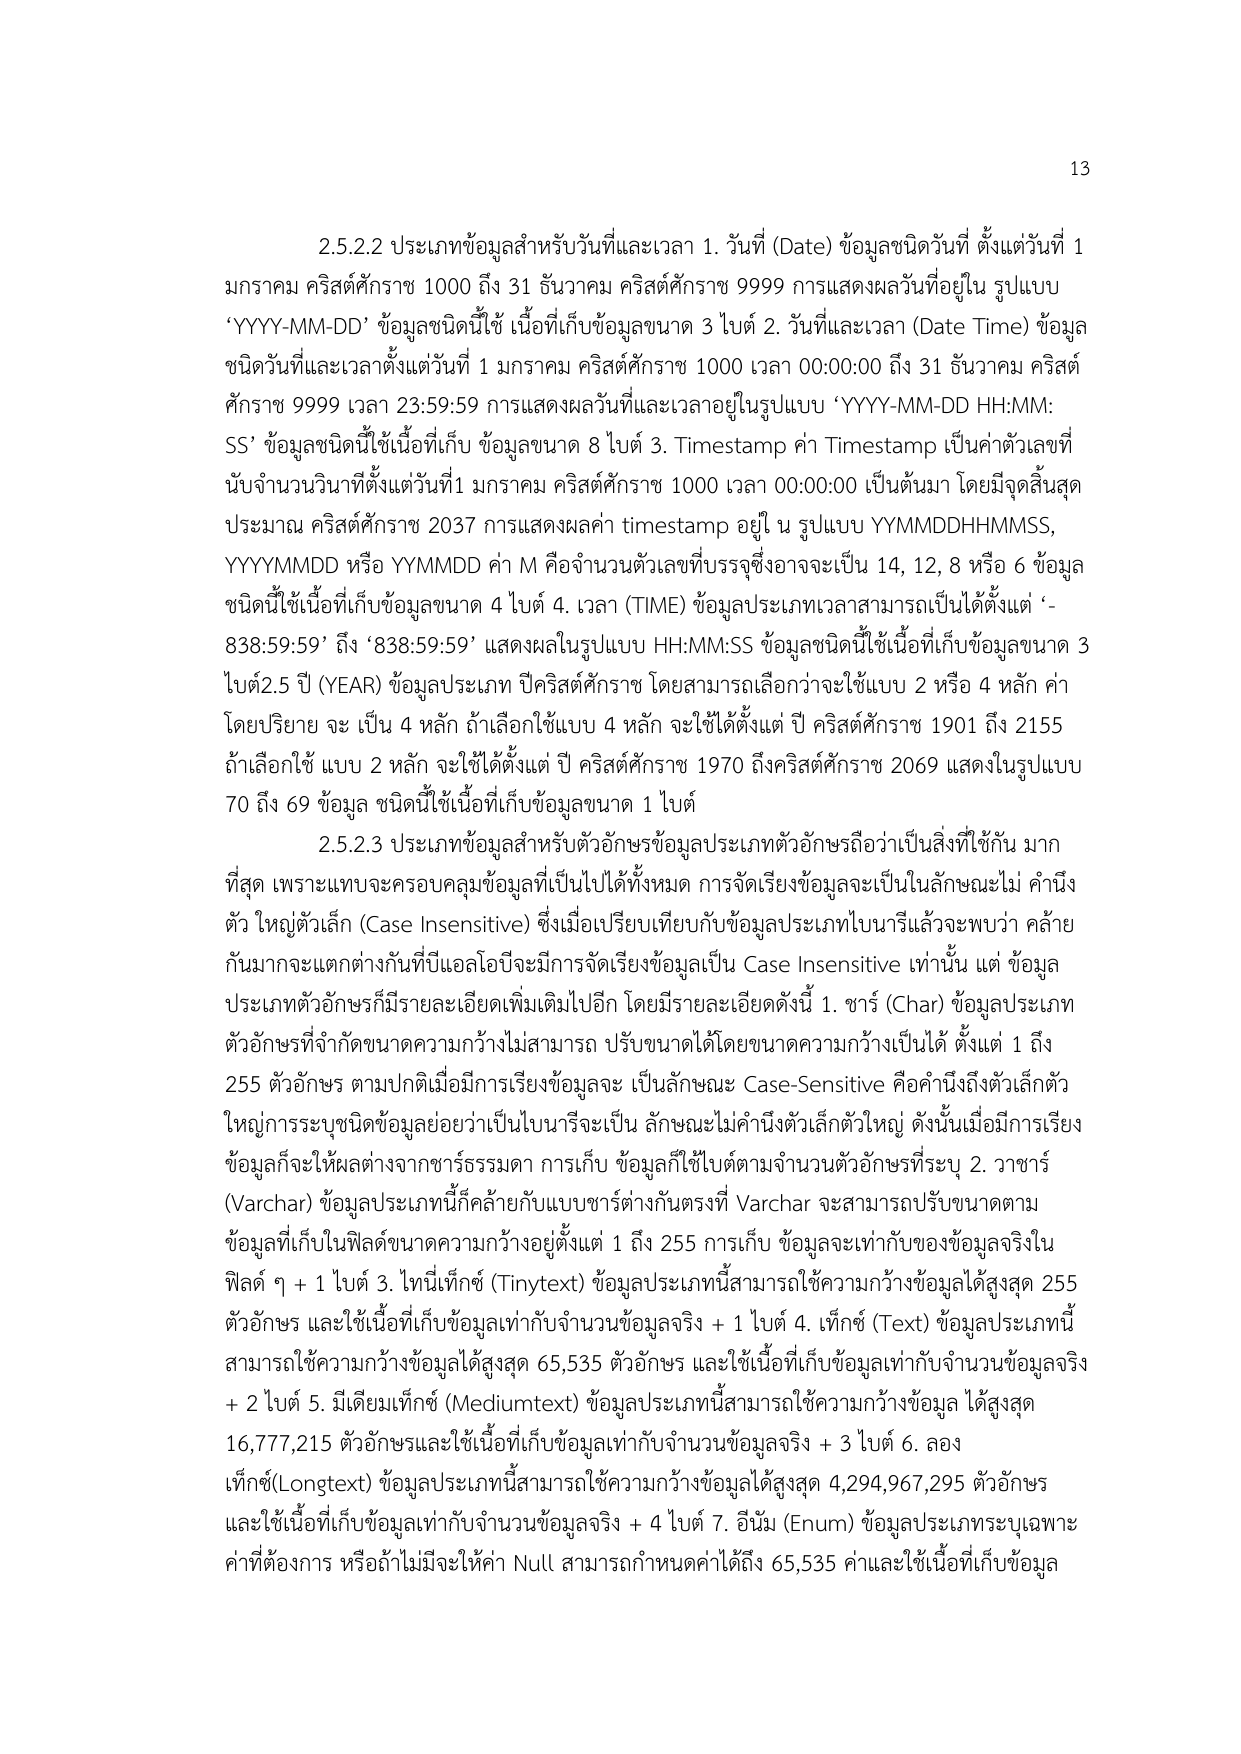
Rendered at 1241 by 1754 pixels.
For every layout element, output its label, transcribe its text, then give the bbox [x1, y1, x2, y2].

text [225, 823, 1090, 1579]
text 2.5.2.2 ประเภทข้อมูลสำหรับวันที่และเวลา 1. วันที่ (Date) ข้อมูลชนิดวันที่ ตั้งแต่วันที่ 1 มกราคม คริสต์ศักราช 1000 ถึง 31 ธันวาคม คริสต์ศักราช 9999 การแสดงผลวันที่อยู่ใน รูปแบบ ‘YYYY-MM-DD’ ข้อมูลชนิดนี้ใช้ เนื้อที่เก็บข้อมูลขนาด 3 ไบต์ 2. วันที่และเวลา (Date Time) ข้อมูลชนิดวันที่และเวลาตั้งแต่วันที่ 1 มกราคม คริสต์ศักราช 1000 เวลา 00:00:00 ถึง 31 ธันวาคม คริสต์ศักราช 9999 เวลา 23:59:59 การแสดงผลวันที่และเวลาอยู่ในรูปแบบ ‘YYYY-MM-DD HH:MM: SS’ ข้อมูลชนิดนี้ใช้เนื้อที่เก็บ ข้อมูลขนาด 8 ไบต์ 3. Timestamp ค่า Timestampเป็นค่าตัวเลขที่นับจำนวนวินาทีตั้งแต่วันที่1 มกราคม คริสต์ศักราช 1000 เวลา 00:00:00 เป็นต้นมา โดยมีจุดสิ้นสุดประมาณ คริสต์ศักราช 2037 การแสดงผลค่า timestamp อยู่ใ น รูปแบบYYMMDDHHMMSS, YYYYMMDD หรือ YYMMDD ค่า M คือจำนวนตัวเลขที่บรรจุซึ่งอาจจะเป็น 14, 12, 8 หรือ 6 ข้อมูล ชนิดนี้ใช้เนื้อที่เก็บข้อมูลขนาด 4 ไบต์ 4. เวลา (TIME) ข้อมูลประเภทเวลาสามารถเป็นได้ตั้งแต่ ‘-838:59:59’ ถึง ‘838:59:59’ แสดงผลในรูปแบบ HH:MM:SS ข้อมูลชนิดนี้ใช้เนื้อที่เก็บข้อมูลขนาด 3 ไบต์2.5 ปี (YEAR) ข้อมูลประเภท ปีคริสต์ศักราช โดยสามารถเลือกว่าจะใช้แบบ 2 หรือ 4 หลัก ค่าโดยปริยาย จะ เป็น 4 หลัก ถ้าเลือกใช้แบบ 4 หลัก จะใช้ได้ตั้งแต่ ปี คริสต์ศักราช 1901 ถึง 2155 ถ้าเลือกใช้ แบบ 2 หลัก จะใช้ได้ตั้งแต่ ปี คริสต์ศักราช 1970 ถึงคริสต์ศักราช 2069 แสดงในรูปแบบ 70 ถึง 69 ข้อมูล ชนิดนี้ใช้เนื้อที่เก็บข้อมูลขนาด 1 ไบต์ [225, 225, 1090, 821]
